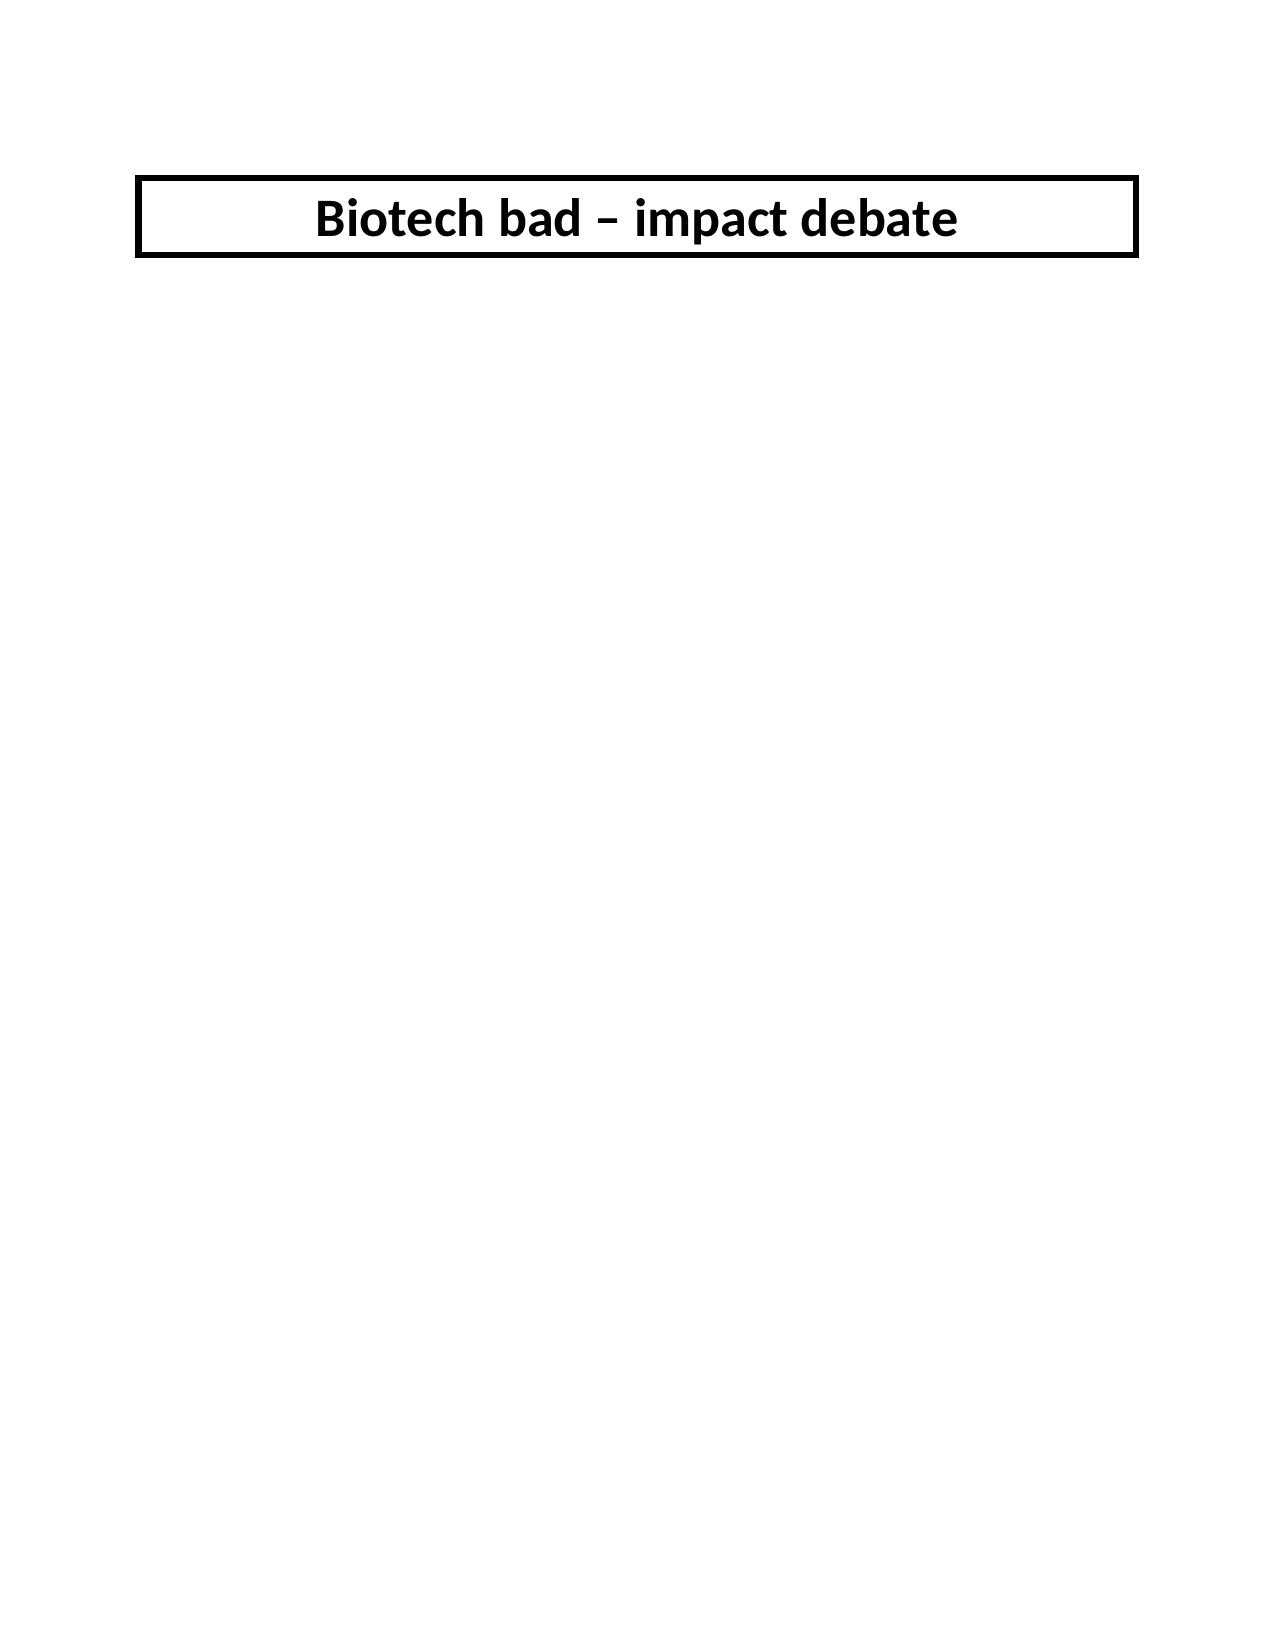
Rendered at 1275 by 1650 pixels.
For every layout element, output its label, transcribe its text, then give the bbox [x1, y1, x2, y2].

subtitle Biotech bad – impact debate [142, 181, 1133, 252]
